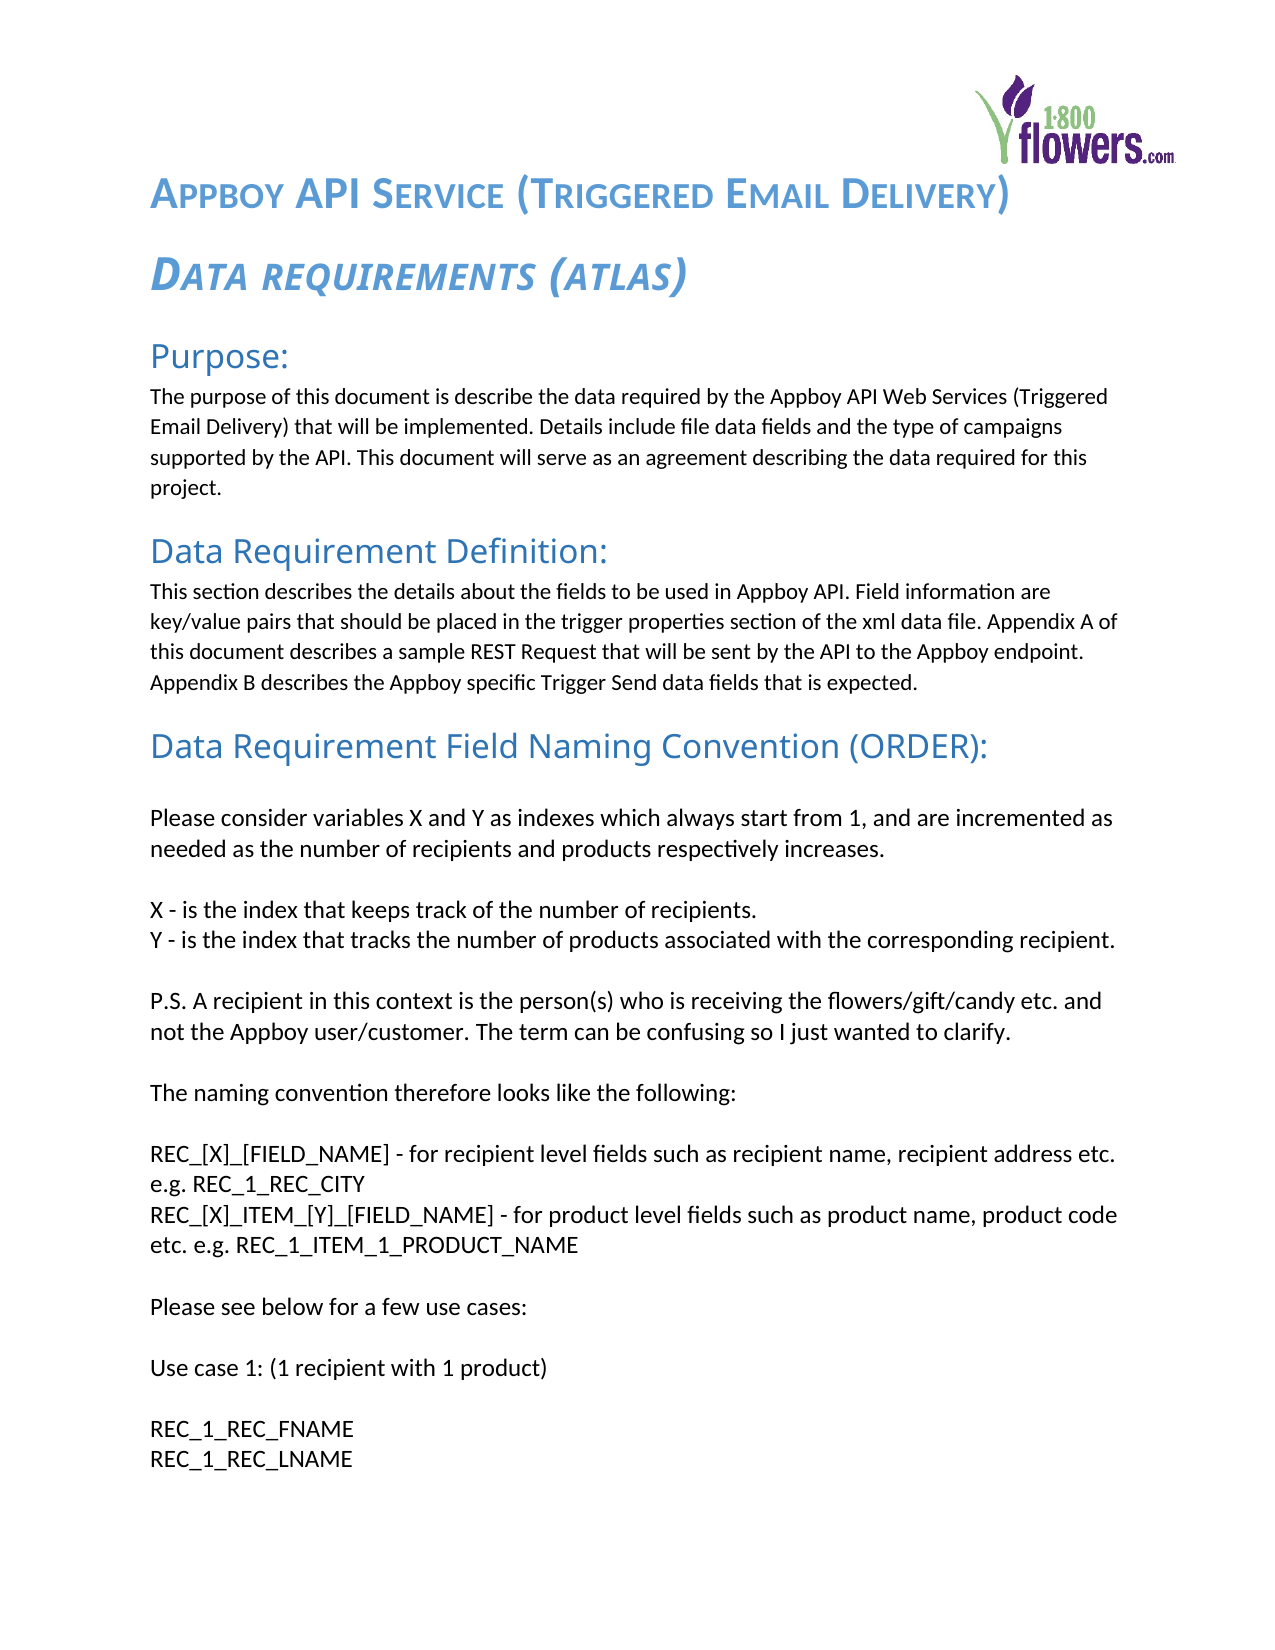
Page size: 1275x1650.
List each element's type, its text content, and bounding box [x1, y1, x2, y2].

subtitle Data Requirement Field Naming Convention (ORDER): [150, 723, 1125, 768]
text Y - is the index that tracks the number of products associated with the corresponding recipient. [150, 924, 1125, 955]
text REC_[X]_ITEM_[Y]_[FIELD_NAME] - for product level fields such as product name, product code etc. e.g. REC_1_ITEM_1_PRODUCT_NAME [150, 1199, 1125, 1260]
subtitle Data requirements (atlas) [150, 241, 1125, 303]
text Please see below for a few use cases: [150, 1291, 1125, 1321]
text Please consider variables X and Y as indexes which always start from 1, and are incremented as needed as the number of recipients and products respectively increases. [150, 802, 1125, 863]
text P.S. A recipient in this context is the person(s) who is receiving the flowers/gift/candy etc. and not the Appboy user/customer. The term can be confusing so I just wanted to clarify. [150, 986, 1125, 1047]
text Use case 1: (1 recipient with 1 product) [150, 1352, 1125, 1382]
text REC_1_REC_LNAME [150, 1443, 1125, 1474]
text X - is the index that keeps track of the number of recipients. [150, 894, 1125, 924]
subtitle Purpose: [150, 333, 1125, 379]
text REC_1_REC_FNAME [150, 1413, 1125, 1443]
subtitle Data Requirement Definition: [150, 528, 1125, 573]
text This section describes the details about the fields to be used in Appboy API. Field information are key/value pairs that should be placed in the trigger properties section of the xml data file. Appendix A of this document describes a sample REST Request that will be sent by the API to the Appboy endpoint. Appendix B describes the Appboy specific Trigger Send data fields that is expected. [150, 577, 1125, 696]
text REC_[X]_[FIELD_NAME] - for recipient level fields such as recipient name, recipient address etc. e.g. REC_1_REC_CITY [150, 1138, 1125, 1199]
text The purpose of this document is describe the data required by the Appboy API Web Services (Triggered Email Delivery) that will be implemented. Details include file data fields and the type of campaigns supported by the API. This document will serve as an agreement describing the data required for this project. [150, 382, 1125, 501]
text Appboy API Service (Triggered Email Delivery) [150, 164, 1125, 220]
text The naming convention therefore looks like the following: [150, 1077, 1125, 1108]
picture [975, 75, 1176, 164]
